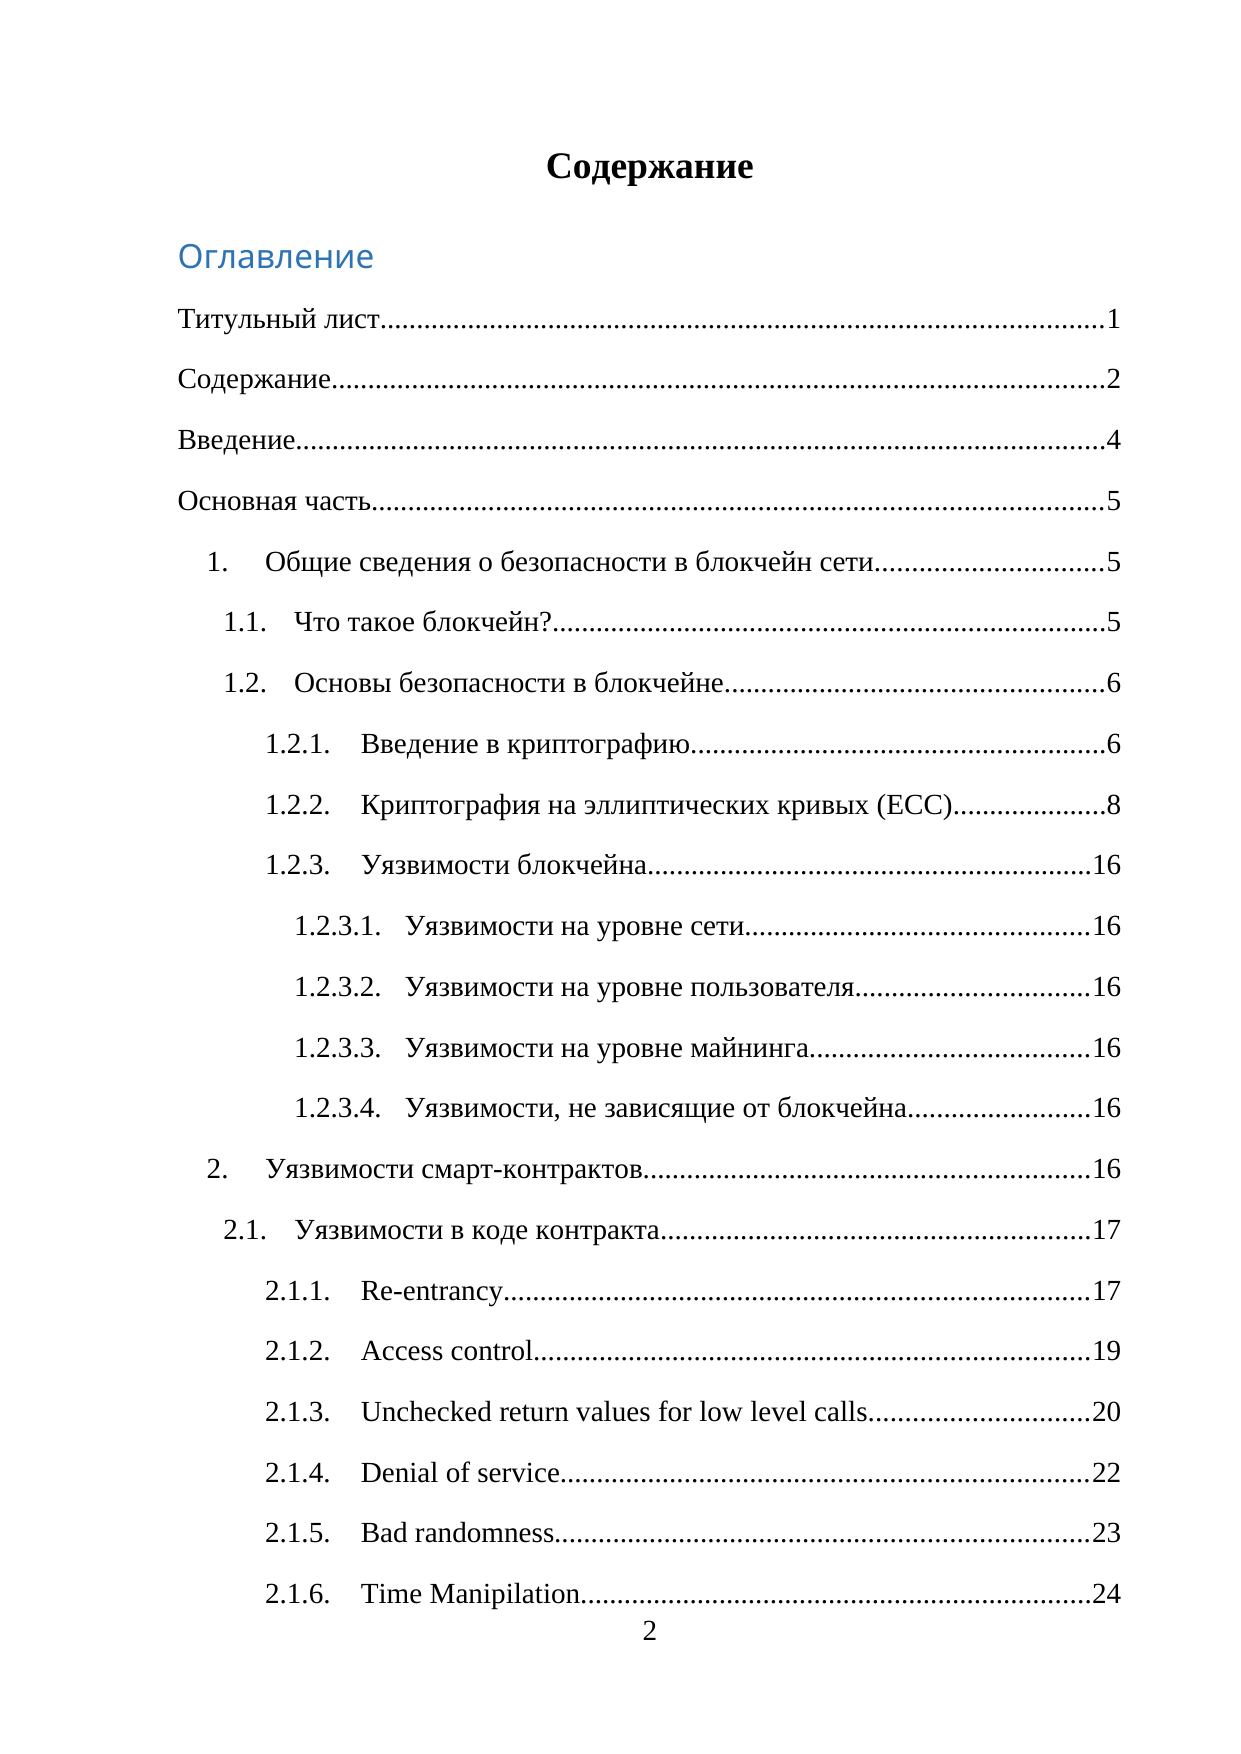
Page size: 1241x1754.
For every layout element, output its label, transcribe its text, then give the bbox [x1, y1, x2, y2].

text Содержание [177, 143, 1122, 186]
